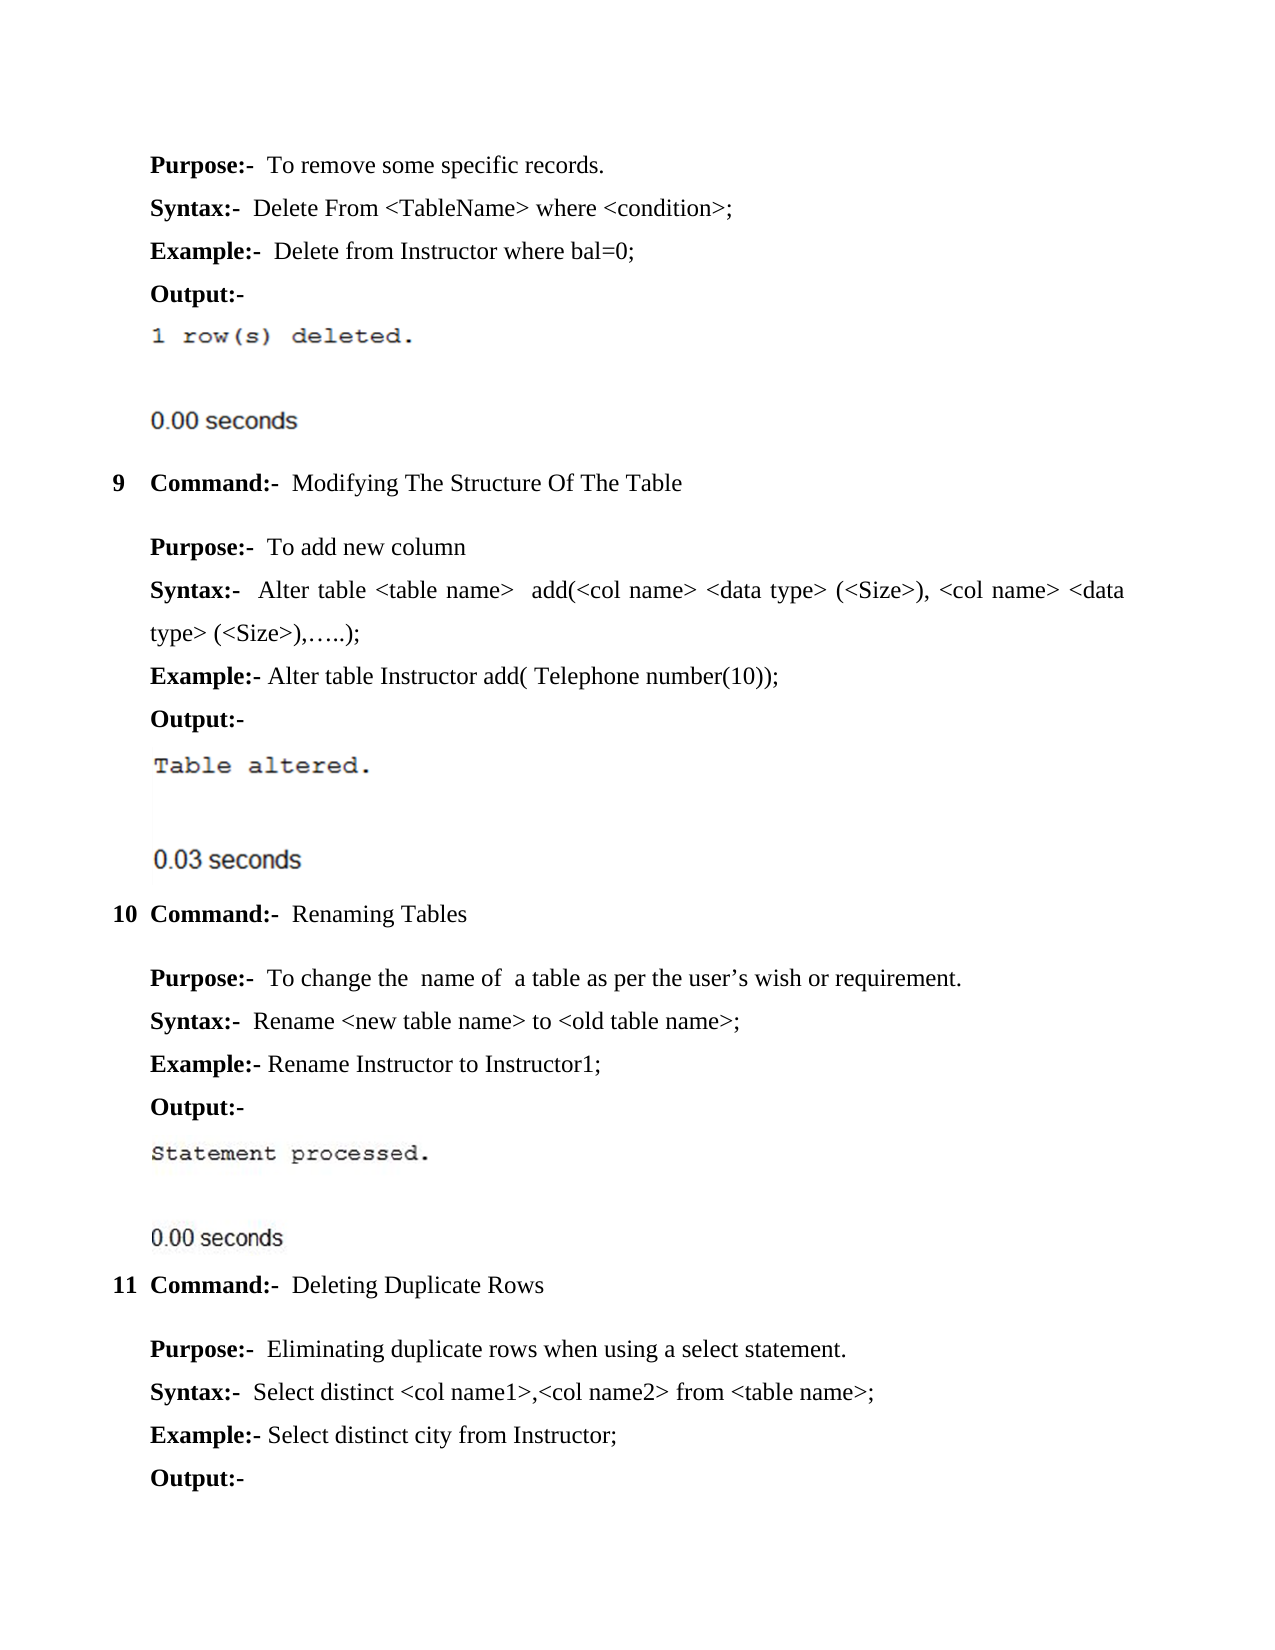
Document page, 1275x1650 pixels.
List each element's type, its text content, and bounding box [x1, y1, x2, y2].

picture [150, 322, 414, 454]
text Purpose:- Eliminating duplicate rows when using a select statement. [150, 1334, 1125, 1363]
text Syntax:- Delete From <TableName> where <condition>; [150, 193, 1125, 222]
text Example:- Rename Instructor to Instructor1; [150, 1049, 1125, 1078]
list Command:- Deleting Duplicate Rows [112, 1270, 1125, 1299]
text Example:- Alter table Instructor add( Telephone number(10)); [150, 661, 1125, 690]
picture [150, 747, 377, 885]
list Command:- Renaming Tables [112, 899, 1125, 927]
text Purpose:- To change the name of a table as per the user’s wish or requirement. [150, 963, 1125, 991]
text Purpose:- To remove some specific records. [150, 150, 1125, 179]
text Syntax:- Rename <new table name> to <old table name>; [150, 1006, 1125, 1034]
text Output:- [150, 1463, 1125, 1492]
text Purpose:- To add new column [150, 532, 1125, 560]
text Output:- [150, 704, 1125, 733]
text Example:- Delete from Instructor where bal=0; [150, 236, 1125, 265]
picture [150, 1135, 429, 1256]
text Output:- [150, 1092, 1125, 1121]
list Command:- Modifying The Structure Of The Table [112, 468, 1125, 496]
text Syntax:- Alter table <table name> add(<col name> <data type> (<Size>), <col name> <data type> (<Size>),…..); [150, 575, 1125, 647]
text Syntax:- Select distinct <col name1>,<col name2> from <table name>; [150, 1377, 1125, 1406]
text Output:- [150, 279, 1125, 308]
text Example:- Select distinct city from Instructor; [150, 1420, 1125, 1449]
